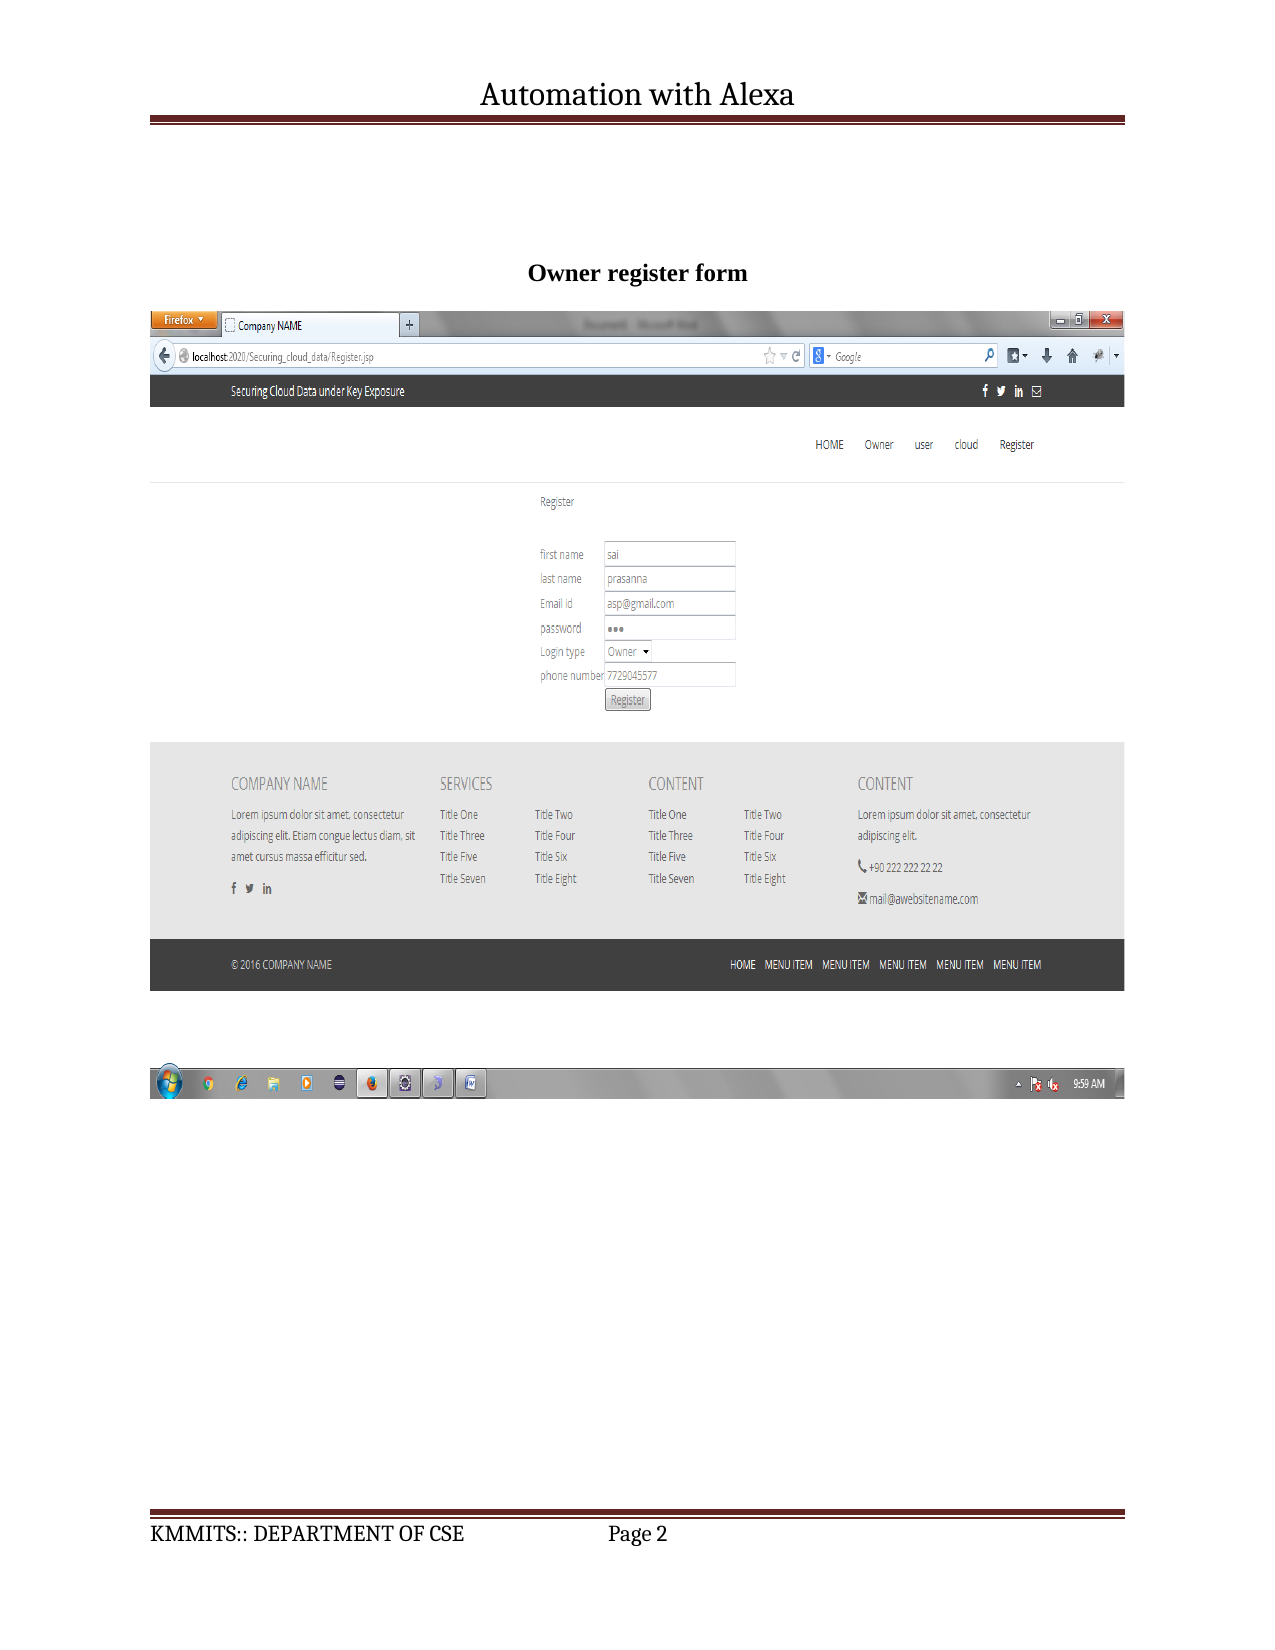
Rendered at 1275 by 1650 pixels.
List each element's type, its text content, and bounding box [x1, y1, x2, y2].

picture [150, 311, 1125, 1099]
text Owner register form [150, 258, 1125, 286]
